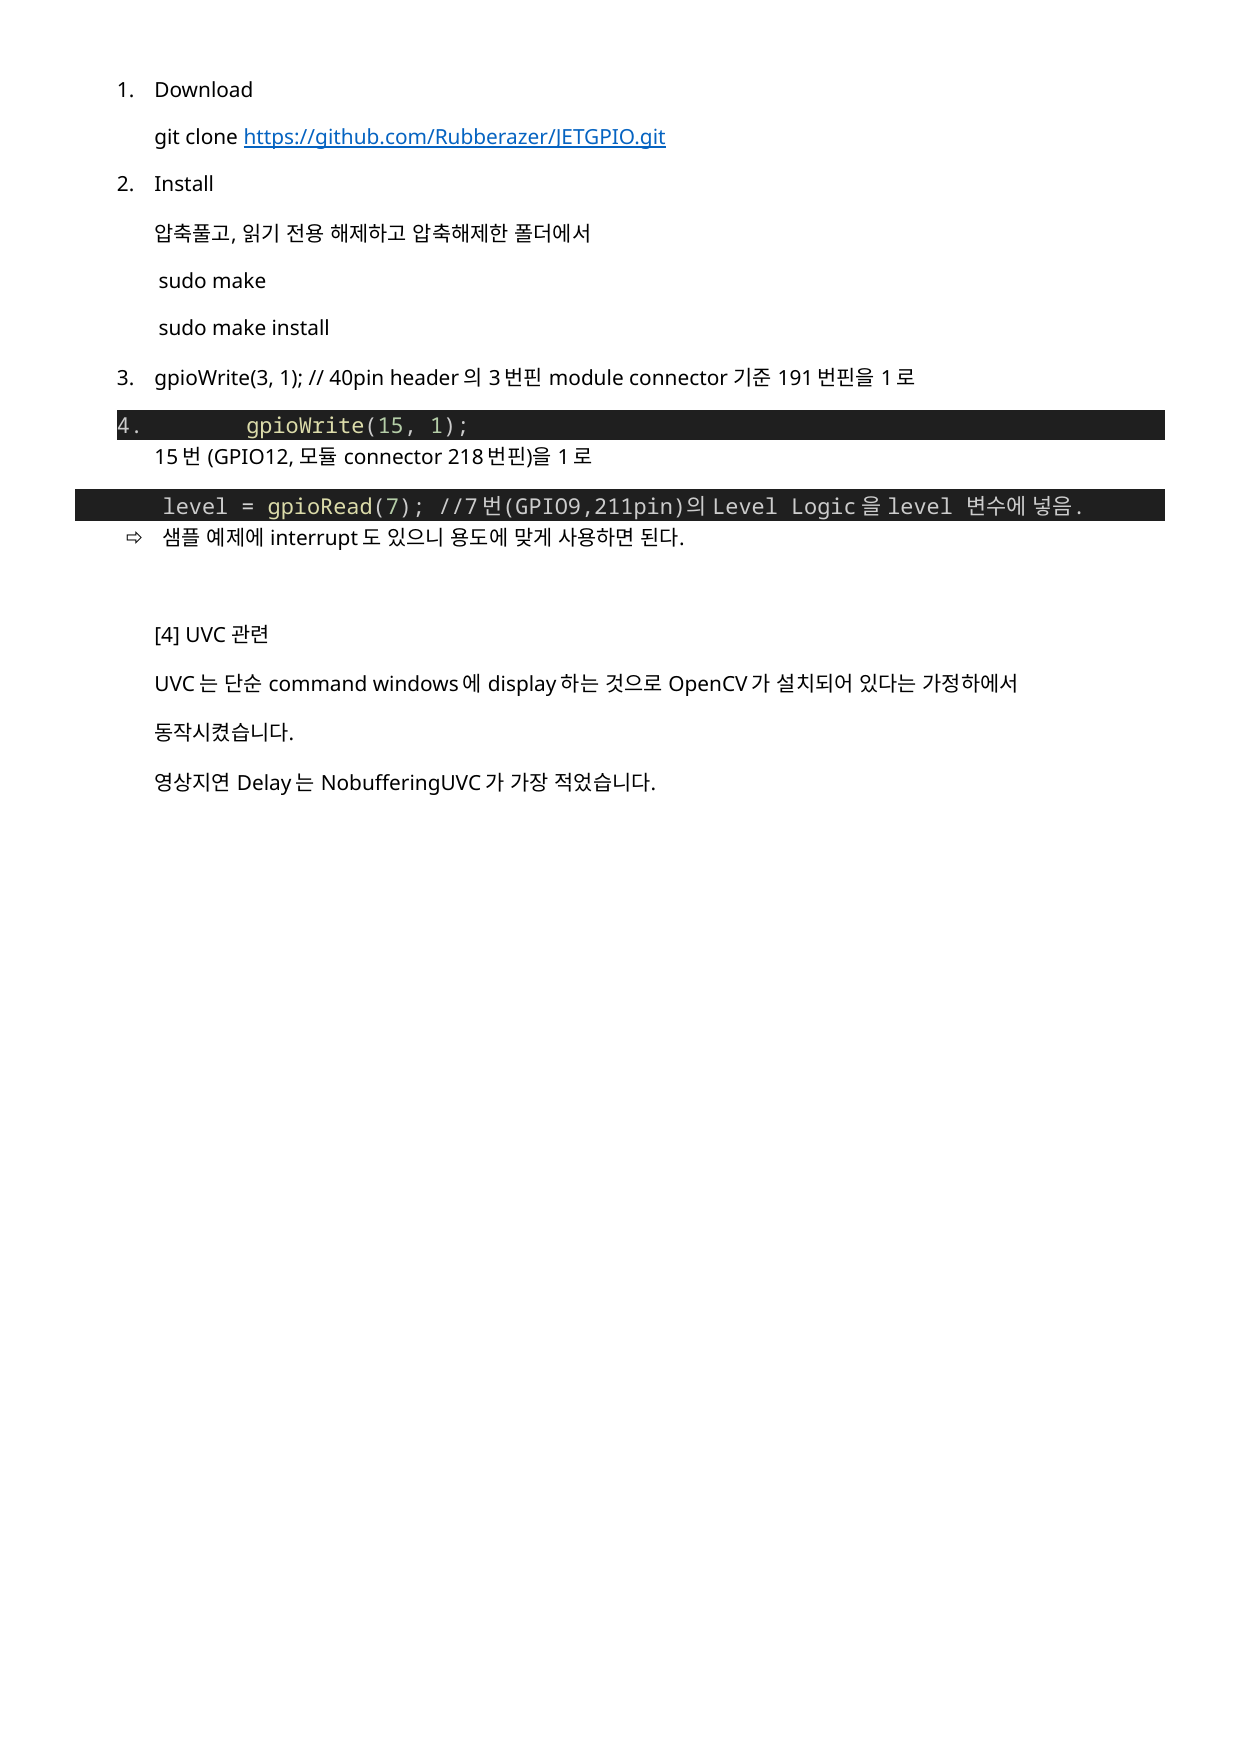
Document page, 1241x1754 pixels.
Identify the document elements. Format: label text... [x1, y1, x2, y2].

list git clone https://github.com/Rubberazer/JETGPIO.git [154, 122, 1165, 151]
text 15번 (GPIO12, 모듈 connector 218번핀)을 1로 [154, 440, 1165, 470]
text 동작시켰습니다. [154, 717, 1165, 747]
text sudo make install [75, 313, 1165, 342]
list Download [117, 75, 1165, 103]
text level = gpioRead(7); //7번(GPIO9,211pin)의 Level Logic을 level 변수에 넣음. [75, 489, 1165, 521]
text UVC는 단순 command windows에 display하는 것으로 OpenCV가 설치되어 있다는 가정하에서 [154, 667, 1165, 697]
list 샘플 예제에 interrupt도 있으니 용도에 맞게 사용하면 된다. [125, 521, 1165, 551]
list Install [117, 169, 1165, 198]
text [4] UVC 관련 [154, 618, 1165, 648]
list 압축풀고, 읽기 전용 해제하고 압축해제한 폴더에서 [154, 217, 1165, 247]
list gpioWrite(15, 1); [117, 410, 1165, 440]
text 영상지연 Delay는 NobufferingUVC가 가장 적었습니다. [154, 766, 1165, 796]
text sudo make [75, 266, 1165, 295]
list gpioWrite(3, 1); // 40pin header의 3번핀 module connector 기준 191번핀을 1로 [117, 361, 1165, 391]
